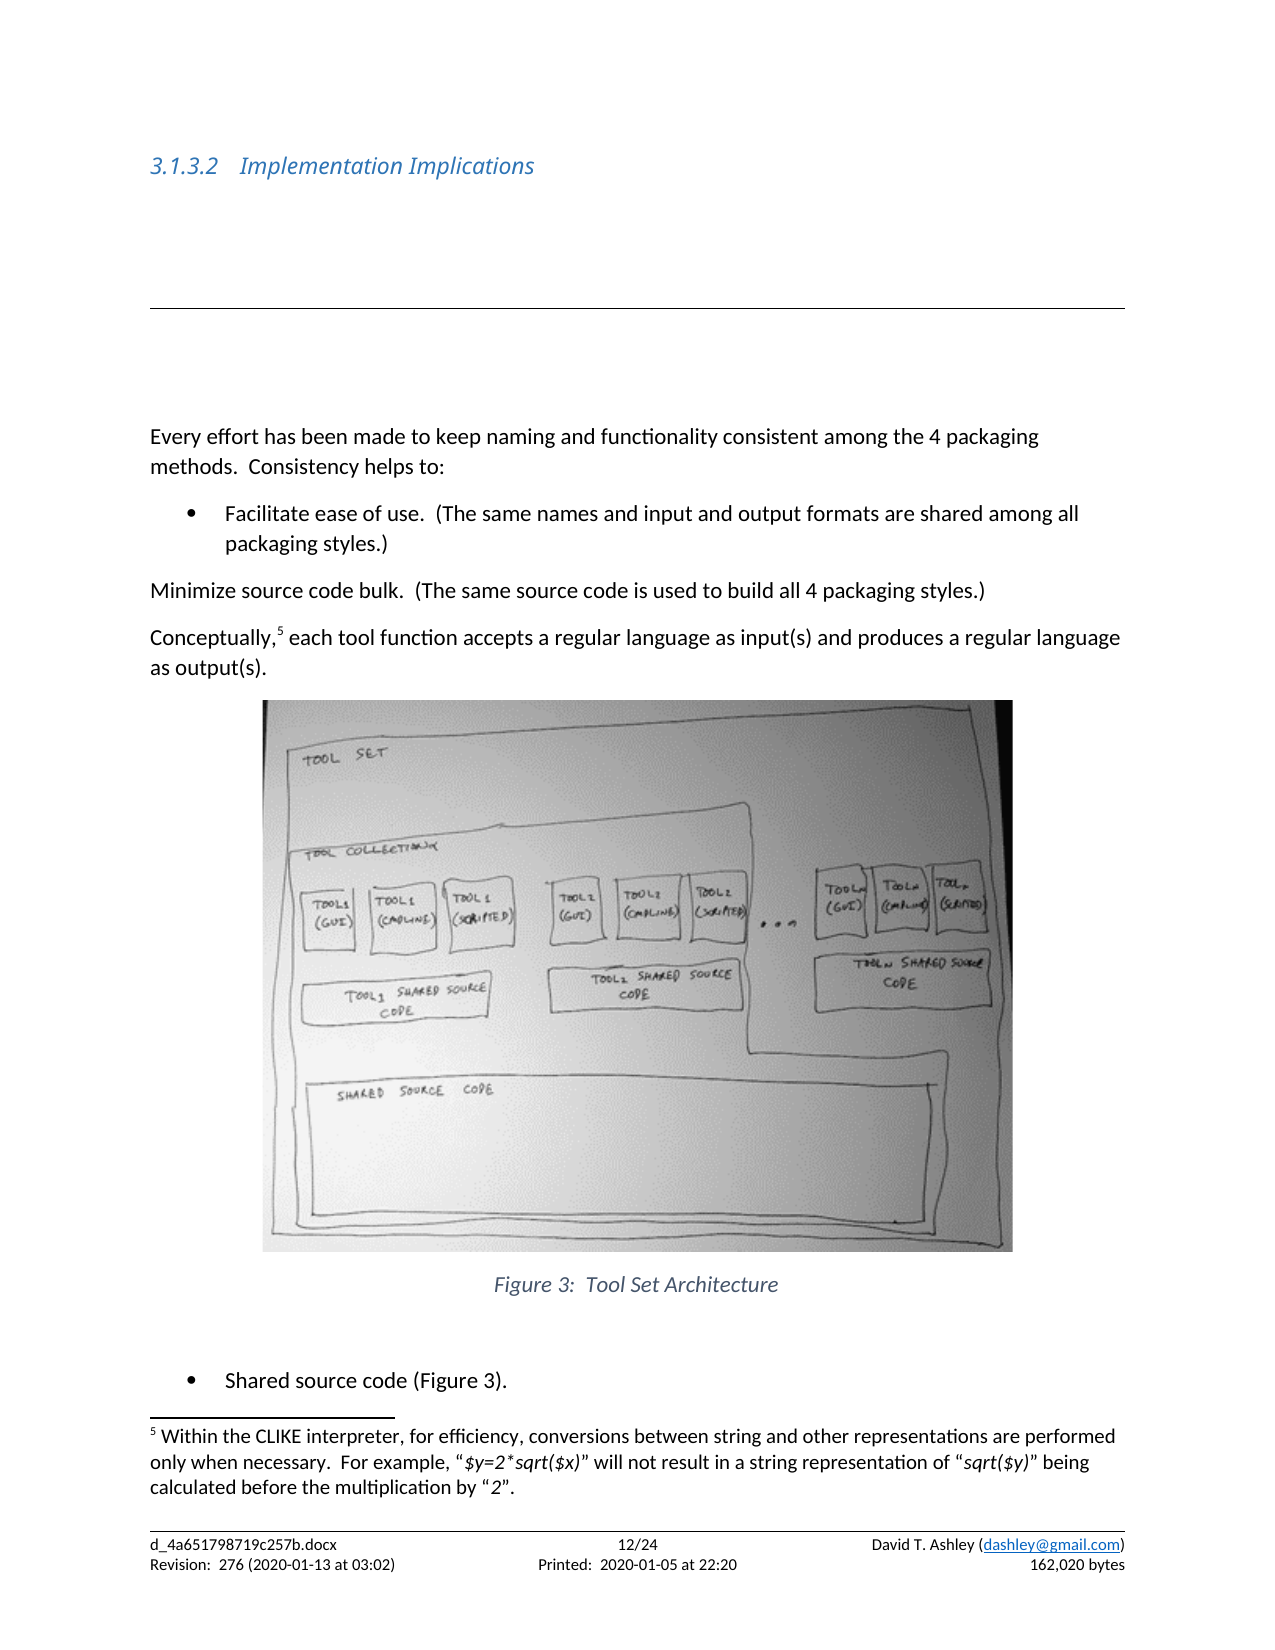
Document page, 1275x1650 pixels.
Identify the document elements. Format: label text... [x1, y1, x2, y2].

text Every effort has been made to keep naming and functionality consistent among the 4 packaging methods. Consistency helps to: [150, 422, 1125, 480]
text Minimize source code bulk. (The same source code is used to build all 4 packaging styles.) [150, 576, 1125, 604]
text Figure 3: Tool Set Architecture [150, 1270, 1125, 1298]
subtitle Implementation Implications [150, 150, 1125, 181]
list Shared source code (Figure 3). [187, 1366, 1125, 1394]
text Conceptually, each tool function accepts a regular language as input(s) and produces a regular language as output(s). [150, 623, 1125, 681]
picture [262, 700, 1013, 1252]
list Facilitate ease of use. (The same names and input and output formats are shared among all packaging styles.) [187, 499, 1125, 557]
